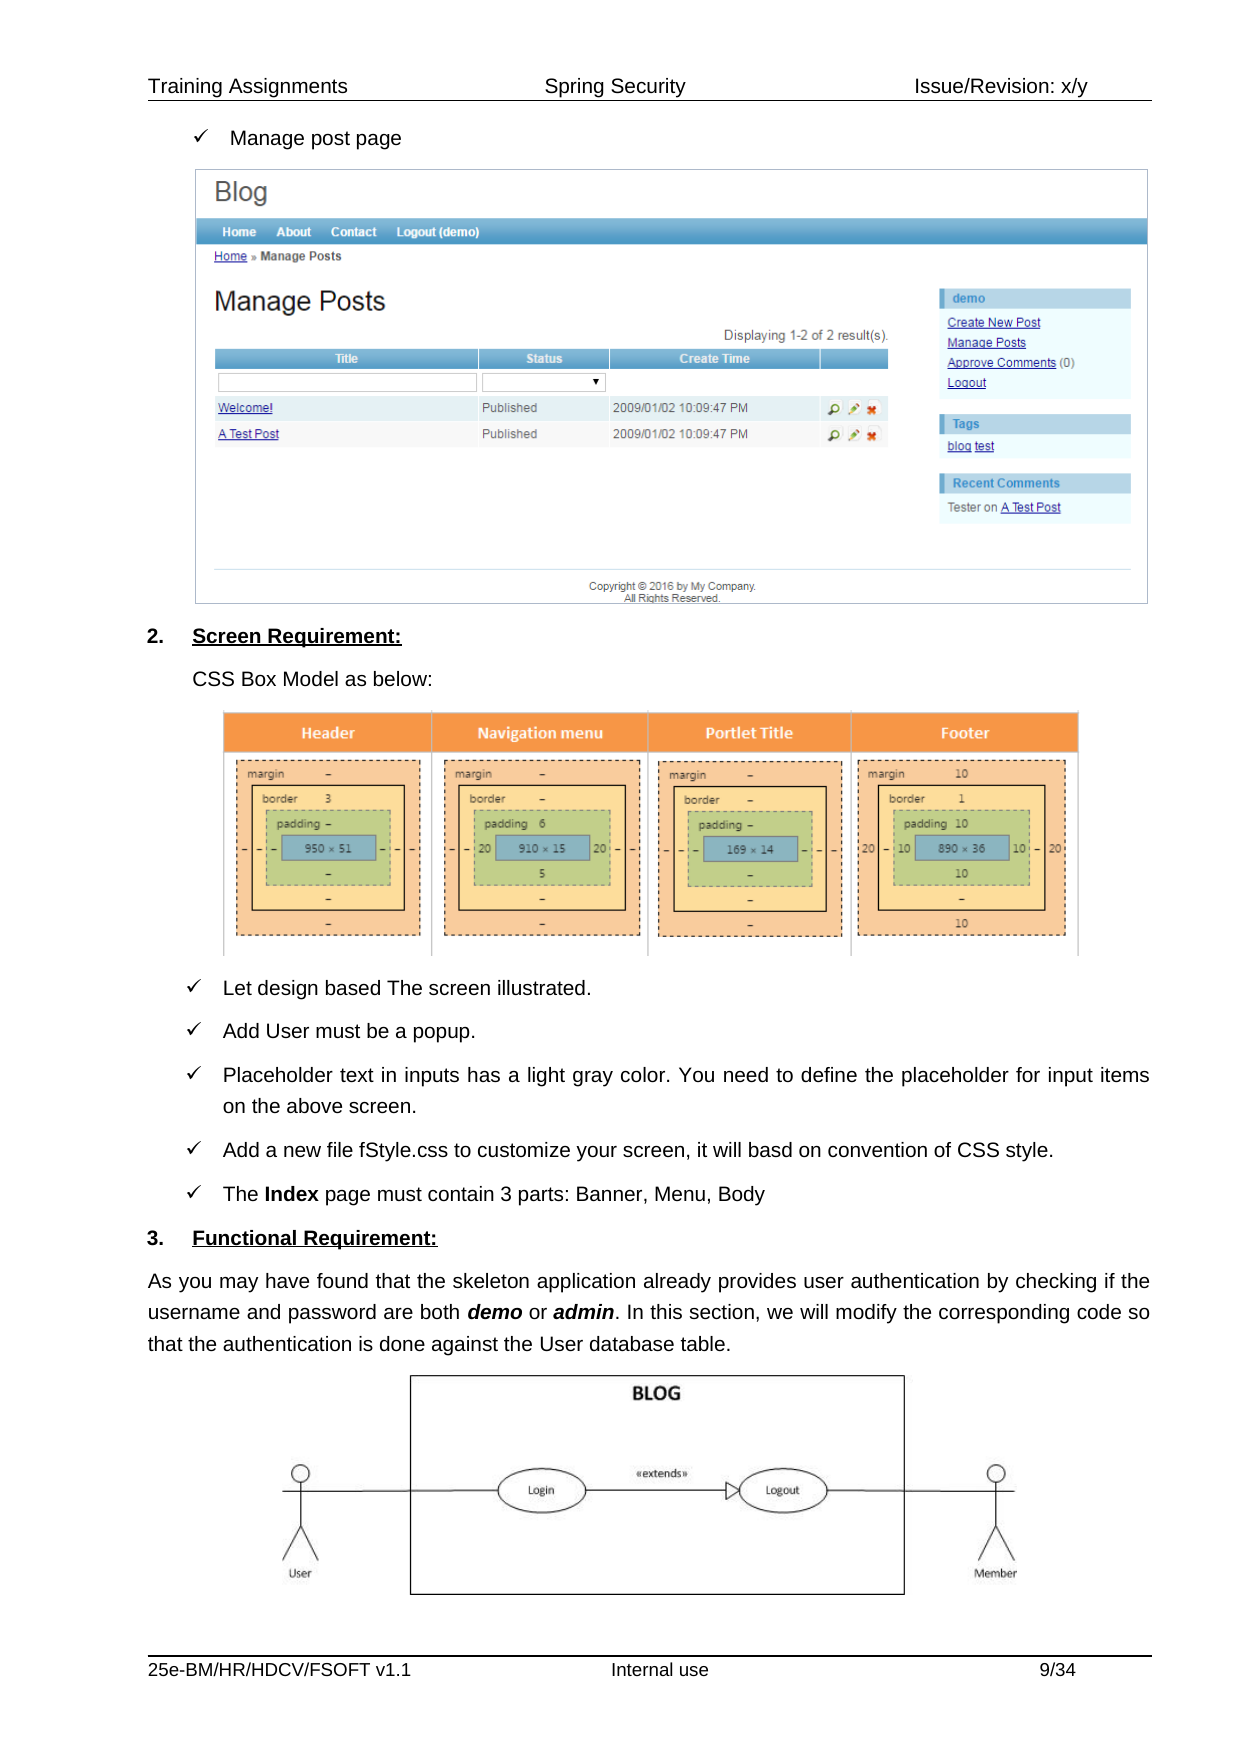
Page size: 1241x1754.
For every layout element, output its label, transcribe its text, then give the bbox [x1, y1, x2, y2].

list Functional Requirement: [147, 1225, 1152, 1249]
list Placeholder text in inputs has a light gray color. You need to define the placeholder for input items on the above screen. [185, 1063, 1152, 1118]
list Let design based The screen illustrated. [185, 976, 1152, 999]
text As you may have found that the skeleton application already provides user authentication by checking if the username and password are both demo or admin. In this section, we will modify the corresponding code so that the authentication is done against the User database table. [148, 1269, 1152, 1355]
list Manage post page [192, 126, 1152, 150]
picture [282, 1375, 1017, 1595]
list Screen Requirement: [147, 623, 1152, 647]
picture [222, 710, 1080, 956]
list Add a new file fStyle.css to customize your screen, it will basd on convention of CSS style. [185, 1138, 1152, 1162]
text CSS Box Model as below: [148, 667, 1152, 691]
picture [196, 170, 1147, 603]
list Add User must be a popup. [185, 1019, 1152, 1043]
list The Index page must contain 3 parts: Banner, Menu, Body [185, 1182, 1152, 1206]
